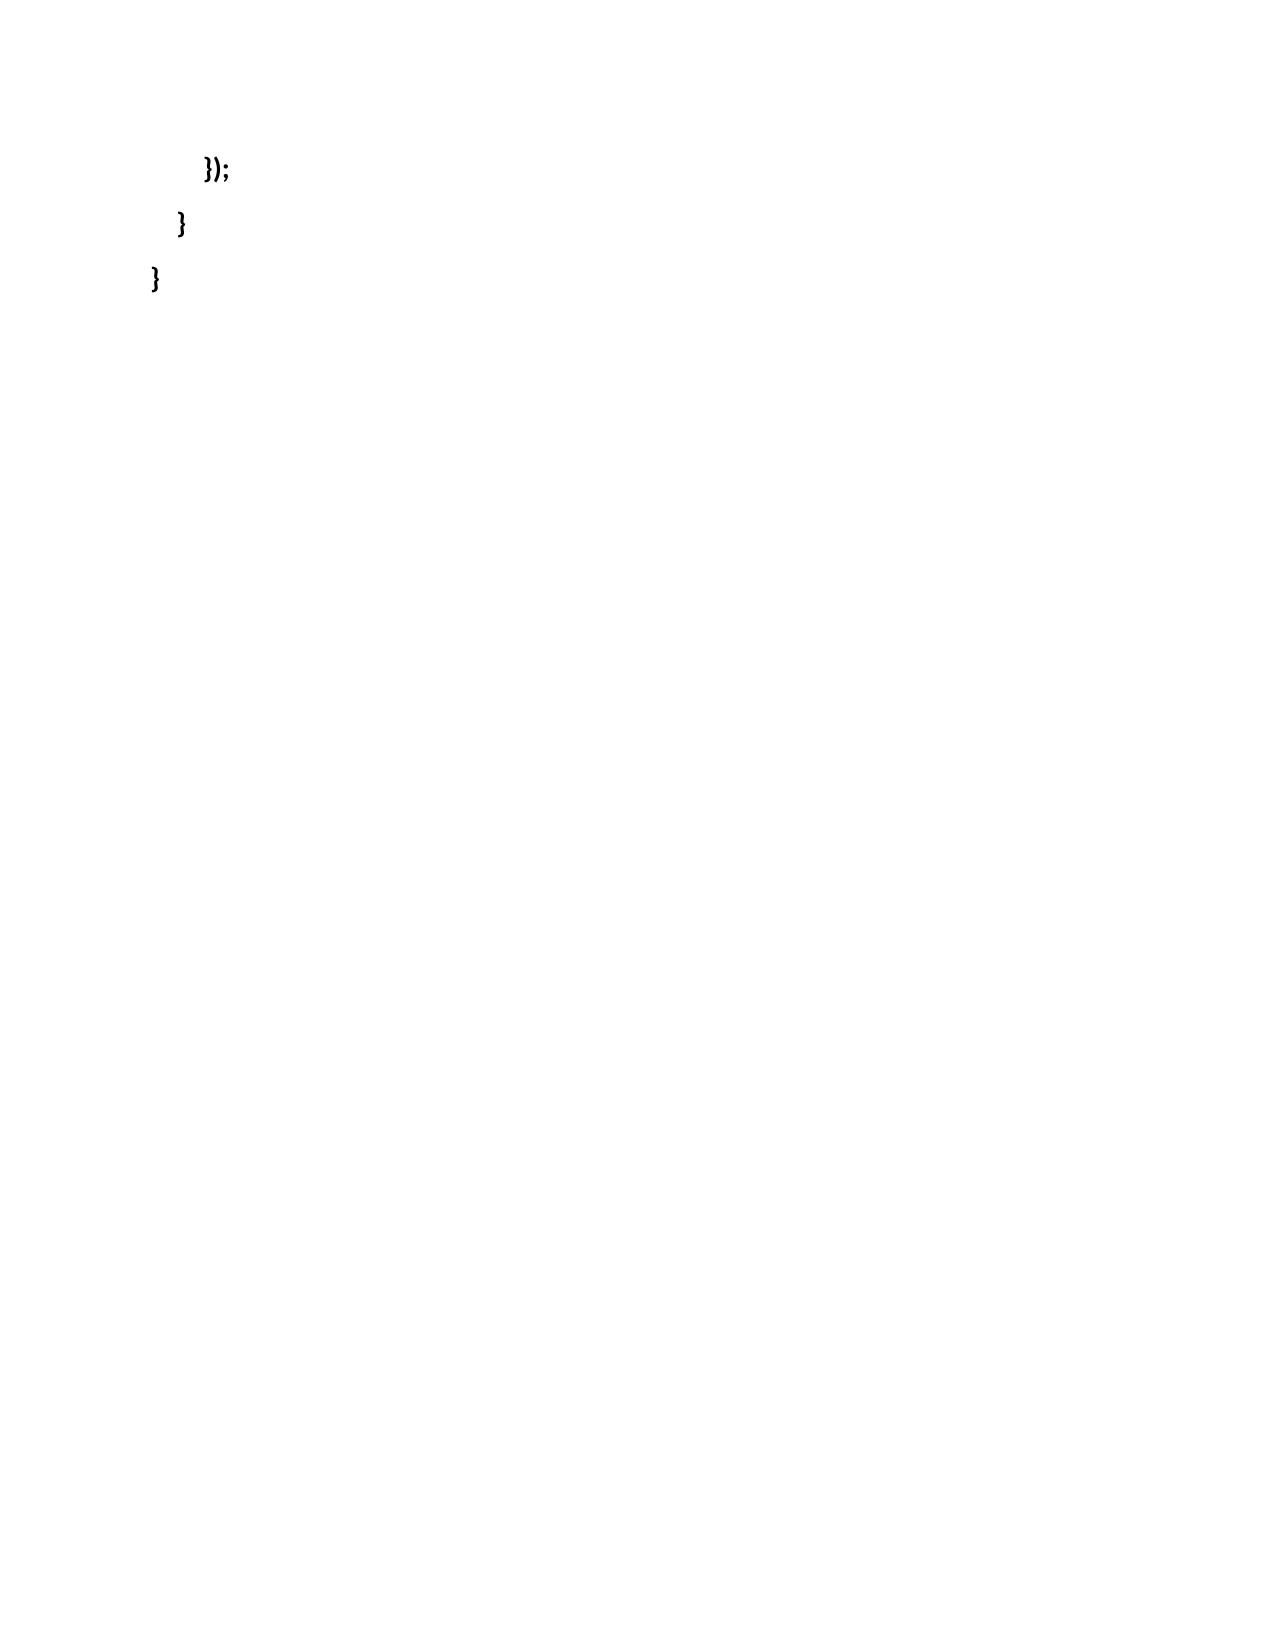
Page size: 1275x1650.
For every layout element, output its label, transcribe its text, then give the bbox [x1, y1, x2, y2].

text } [150, 260, 1125, 296]
text } [150, 205, 1125, 241]
text }); [150, 150, 1125, 186]
